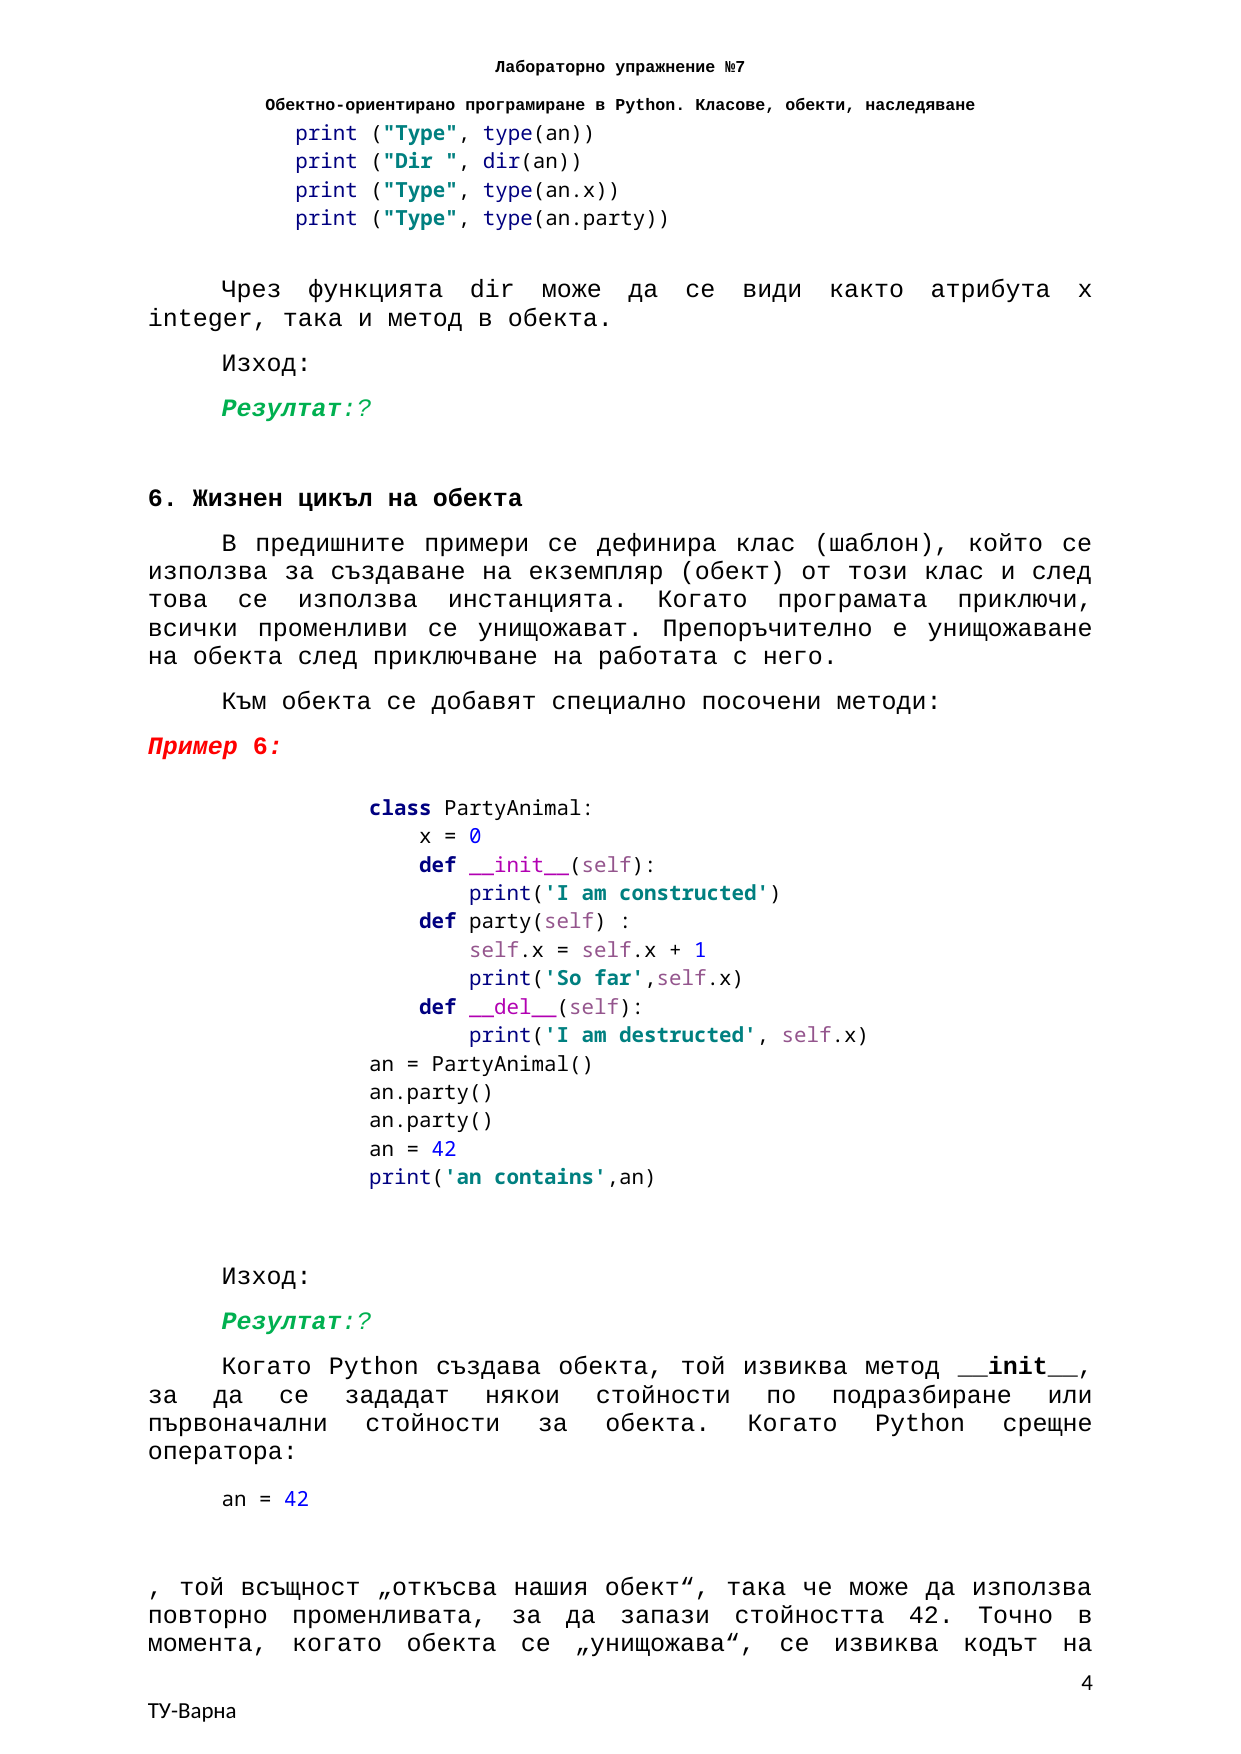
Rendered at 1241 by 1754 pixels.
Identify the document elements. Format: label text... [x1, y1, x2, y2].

text class PartyAnimal: x = 0 def __init__(self): print('I am constructed') def party(self) : self.x = self.x + 1 print('So far',self.x) def __del__(self): print('I am destructed', self.x) an = PartyAnimal() an.party() an.party() an = 42 print('an contains',an) [369, 793, 1093, 1219]
text an = 42 [148, 1484, 1093, 1512]
text Резултат:? [148, 395, 1093, 424]
text Чрез функцията dir може да се види както атрибута x integer, така и метод в обекта. [148, 277, 1093, 334]
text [295, 118, 1093, 232]
text В предишните примери се дефинира клас (шаблон), който се използва за създаване на екземпляр (обект) от този клас и след това се използва инстанцията. Когато програмата приключи, всички променливи се унищожават. Препоръчително е унищожаване на обекта след приключване на работата с него. [148, 530, 1093, 672]
text 6. Жизнен цикъл на обекта [148, 485, 1093, 514]
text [148, 1574, 1093, 1659]
text Резултат:? [148, 1309, 1093, 1337]
text Изход: [148, 350, 1093, 379]
text Изход: [148, 1264, 1093, 1292]
text Когато Python създава обекта, той извиква метод __init__, за да се зададат някои стойности по подразбиране или първоначални стойности за обекта. Когато Python срещне оператора: [148, 1354, 1093, 1467]
text Към обекта се добавят специално посочени методи: [148, 689, 1093, 717]
text Пример 6: [148, 734, 1093, 762]
